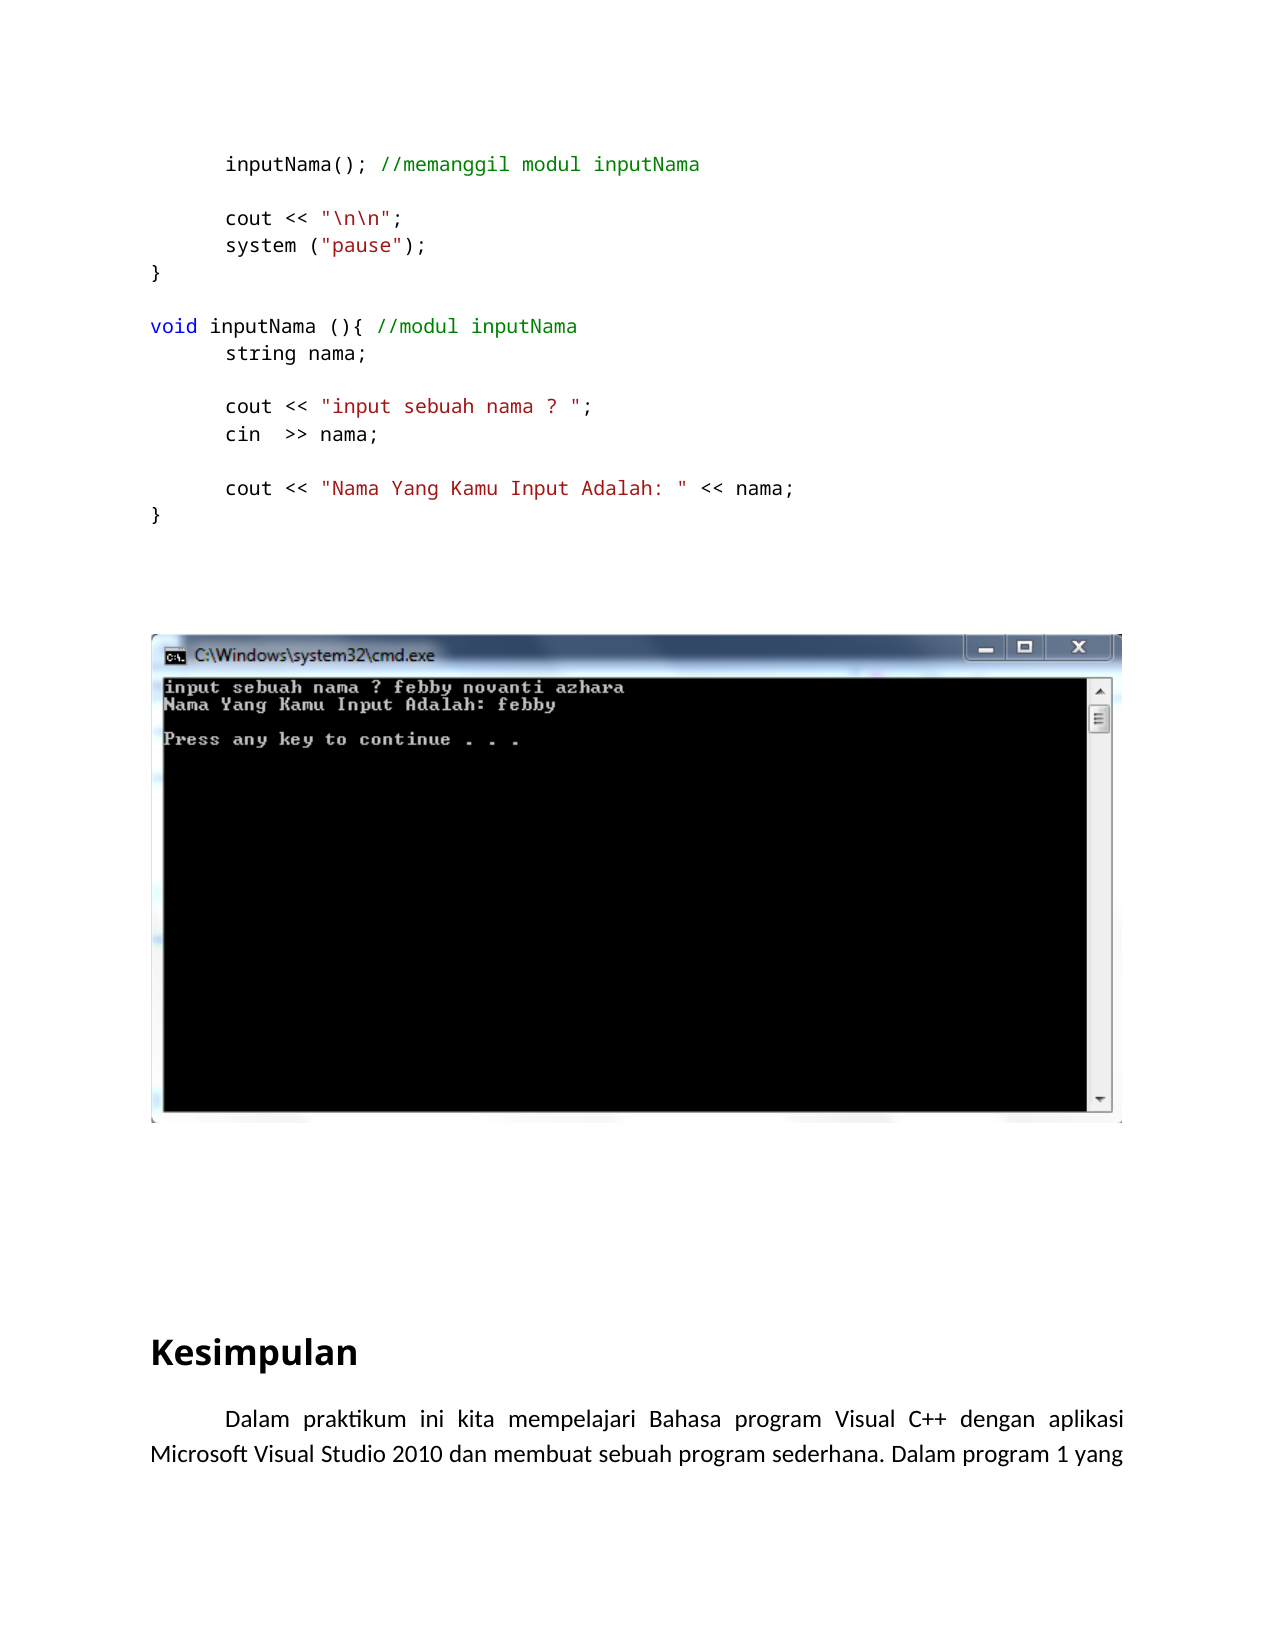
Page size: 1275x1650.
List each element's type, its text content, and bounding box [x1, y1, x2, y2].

text } [150, 258, 1125, 285]
text } [150, 501, 1125, 528]
text cout << "input sebuah nama ? "; [150, 393, 1125, 420]
text system ("pause"); [150, 231, 1125, 258]
text void inputNama (){ //modul inputNama [150, 312, 1125, 339]
picture [150, 634, 1122, 1122]
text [150, 1403, 1125, 1469]
text Kesimpulan [150, 1327, 1125, 1375]
text string nama; [150, 339, 1125, 366]
text cout << "\n\n"; [150, 204, 1125, 231]
text cin >> nama; [150, 420, 1125, 447]
text inputNama(); //memanggil modul inputNama [150, 150, 1125, 177]
text cout << "Nama Yang Kamu Input Adalah: " << nama; [150, 474, 1125, 501]
